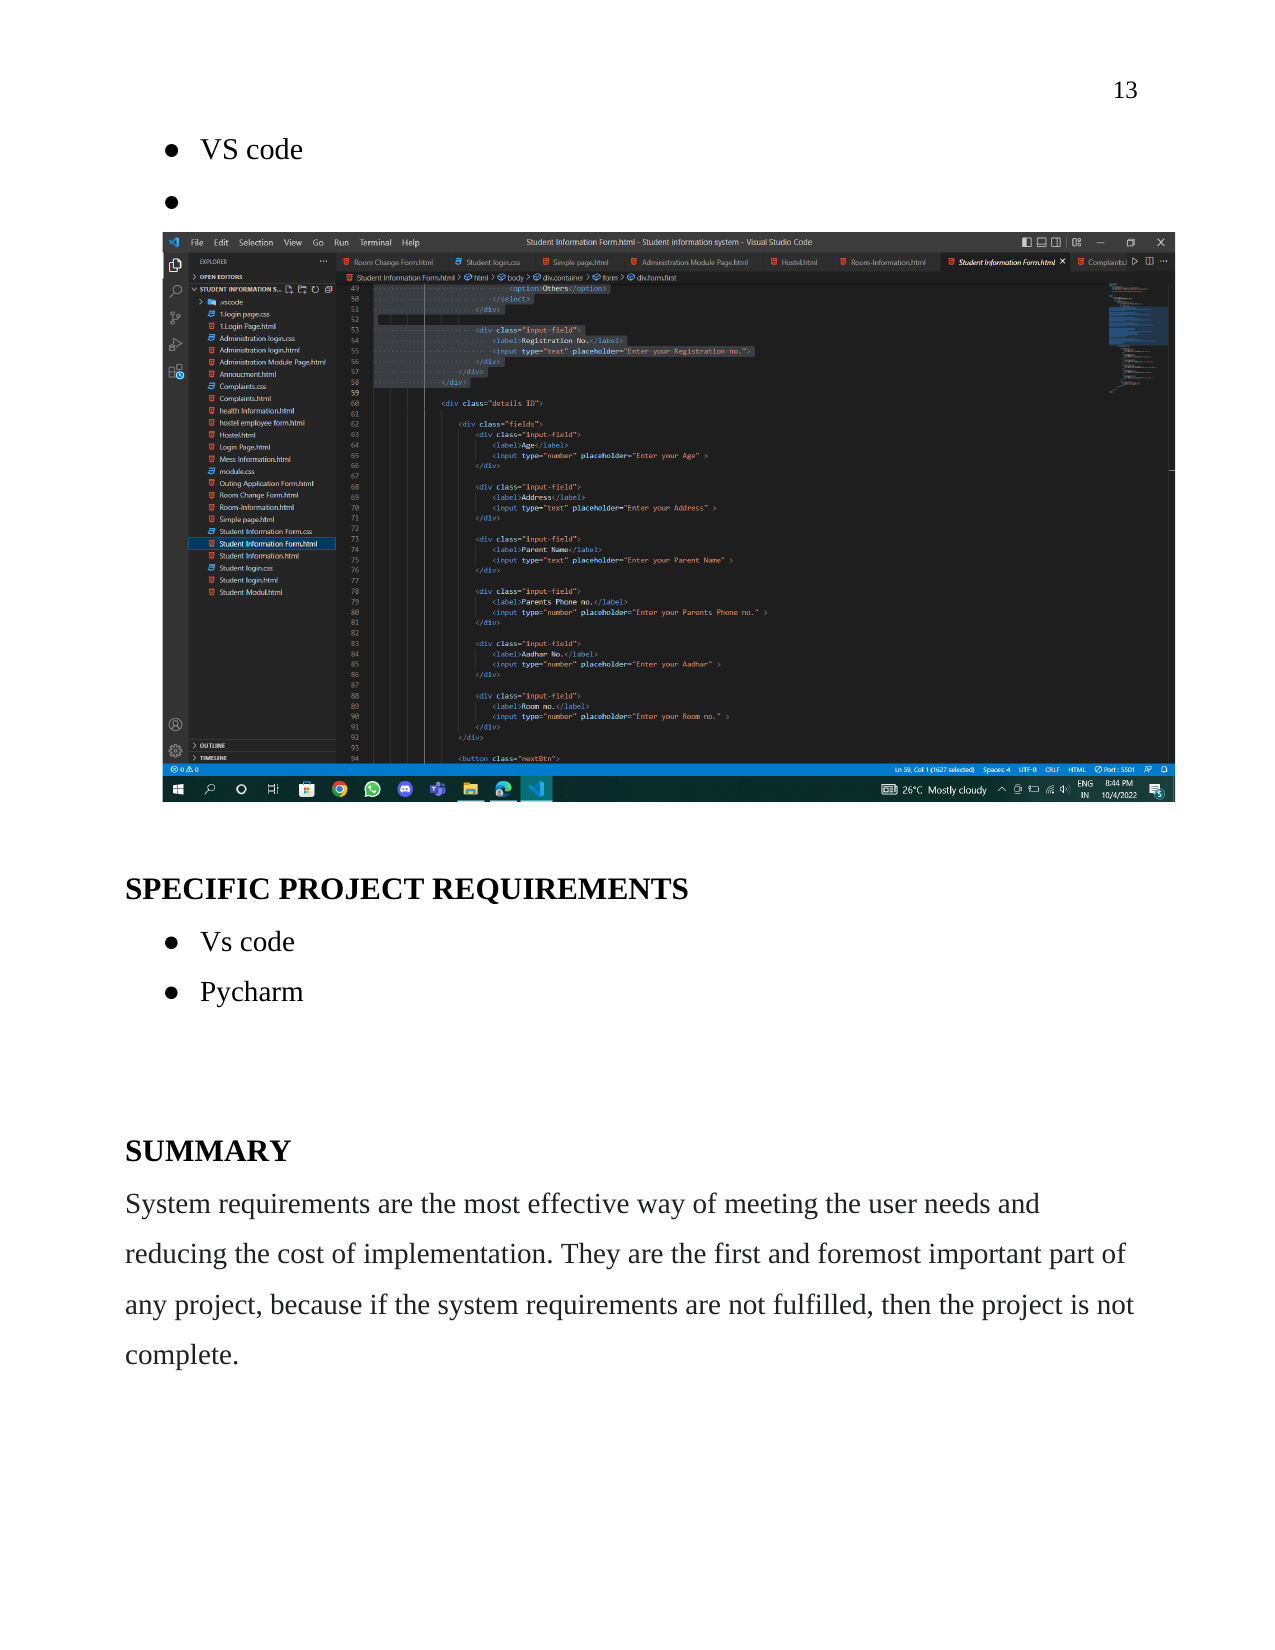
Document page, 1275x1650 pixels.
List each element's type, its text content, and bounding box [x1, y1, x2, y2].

text System requirements are the most effective way of meeting the user needs and reducing the cost of implementation. They are the first and foremost important part of any project, because if the system requirements are not fulfilled, then the project is not complete. [125, 1186, 1137, 1371]
picture [162, 232, 1175, 802]
list Pycharm [162, 974, 1137, 1008]
text SUMMARY [125, 1132, 1137, 1168]
list VS code [162, 131, 1137, 166]
list Vs code [162, 924, 1137, 957]
text SPECIFIC PROJECT REQUIREMENTS [125, 870, 1137, 906]
